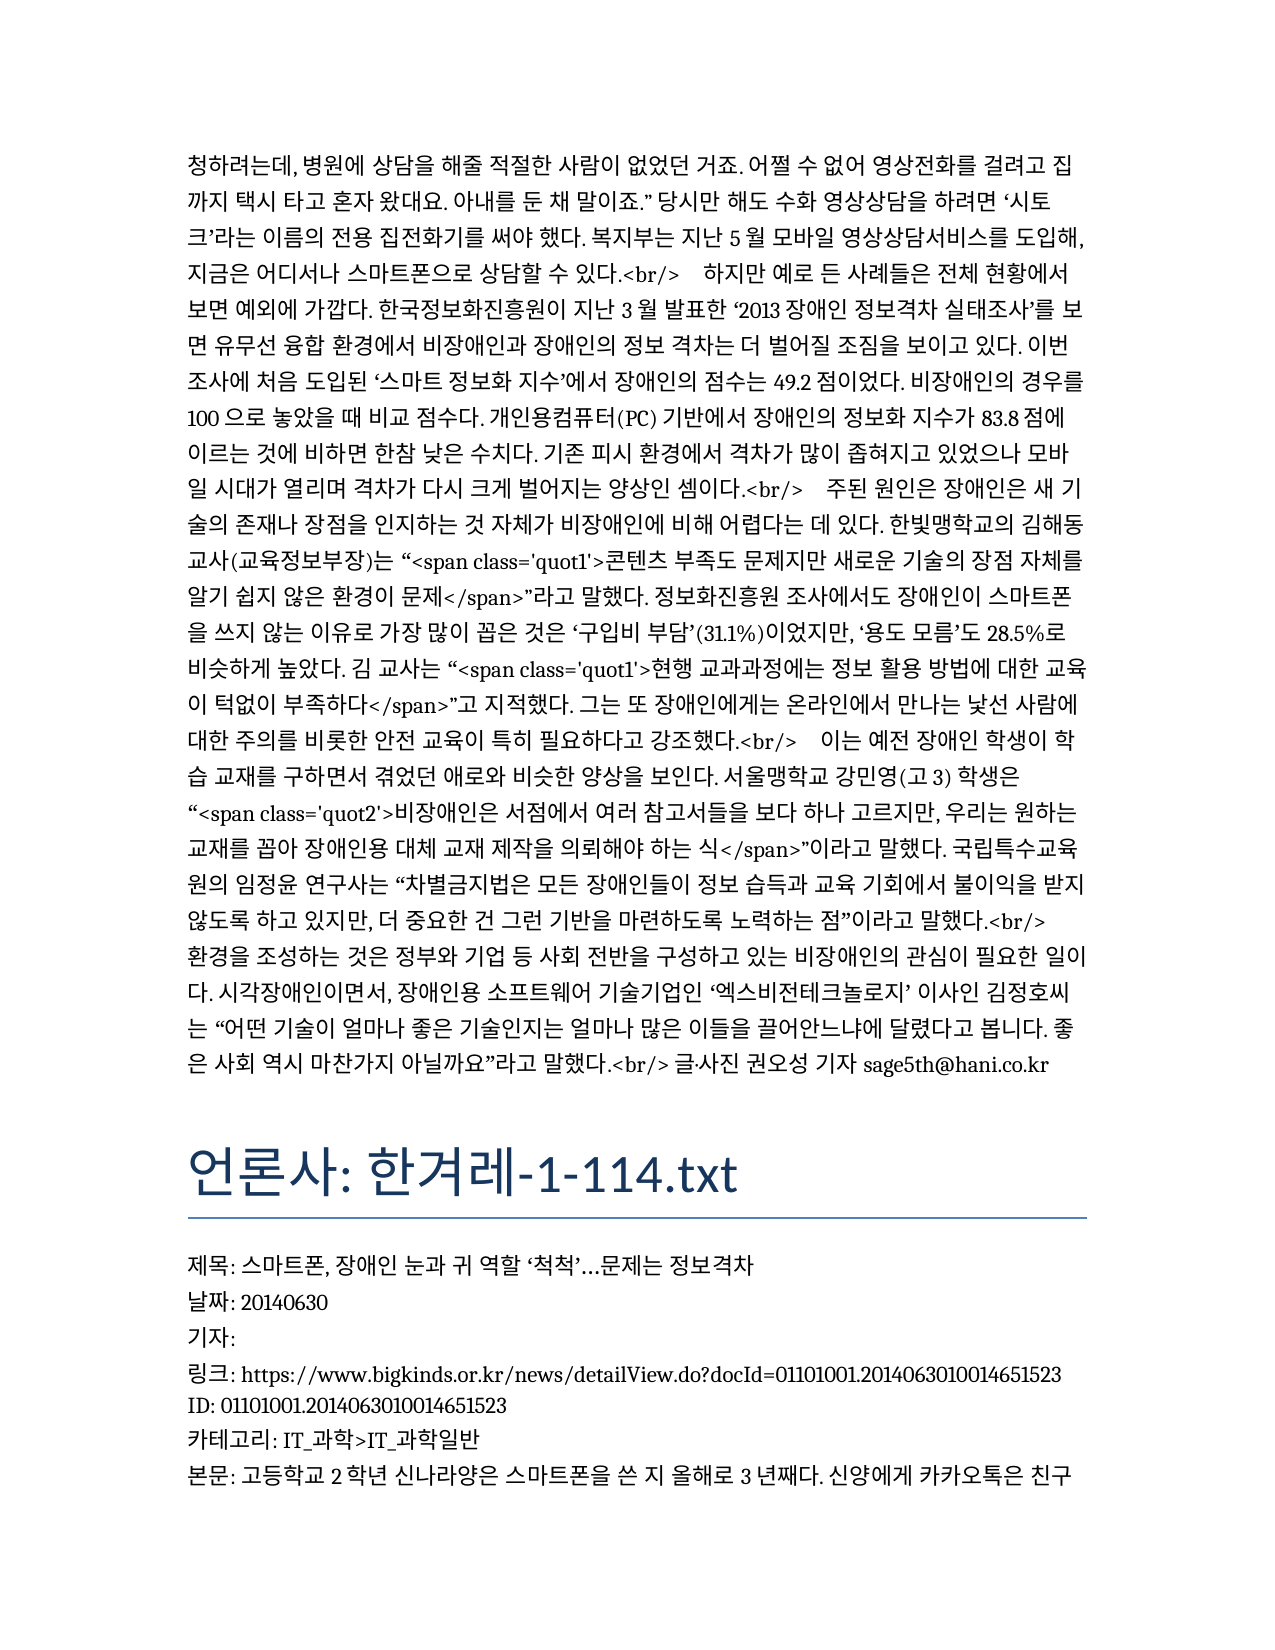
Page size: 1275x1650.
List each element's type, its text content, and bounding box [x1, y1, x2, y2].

title 언론사: 한겨레-1-114.txt [187, 1134, 1087, 1219]
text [187, 150, 1087, 1110]
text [187, 1250, 1087, 1491]
